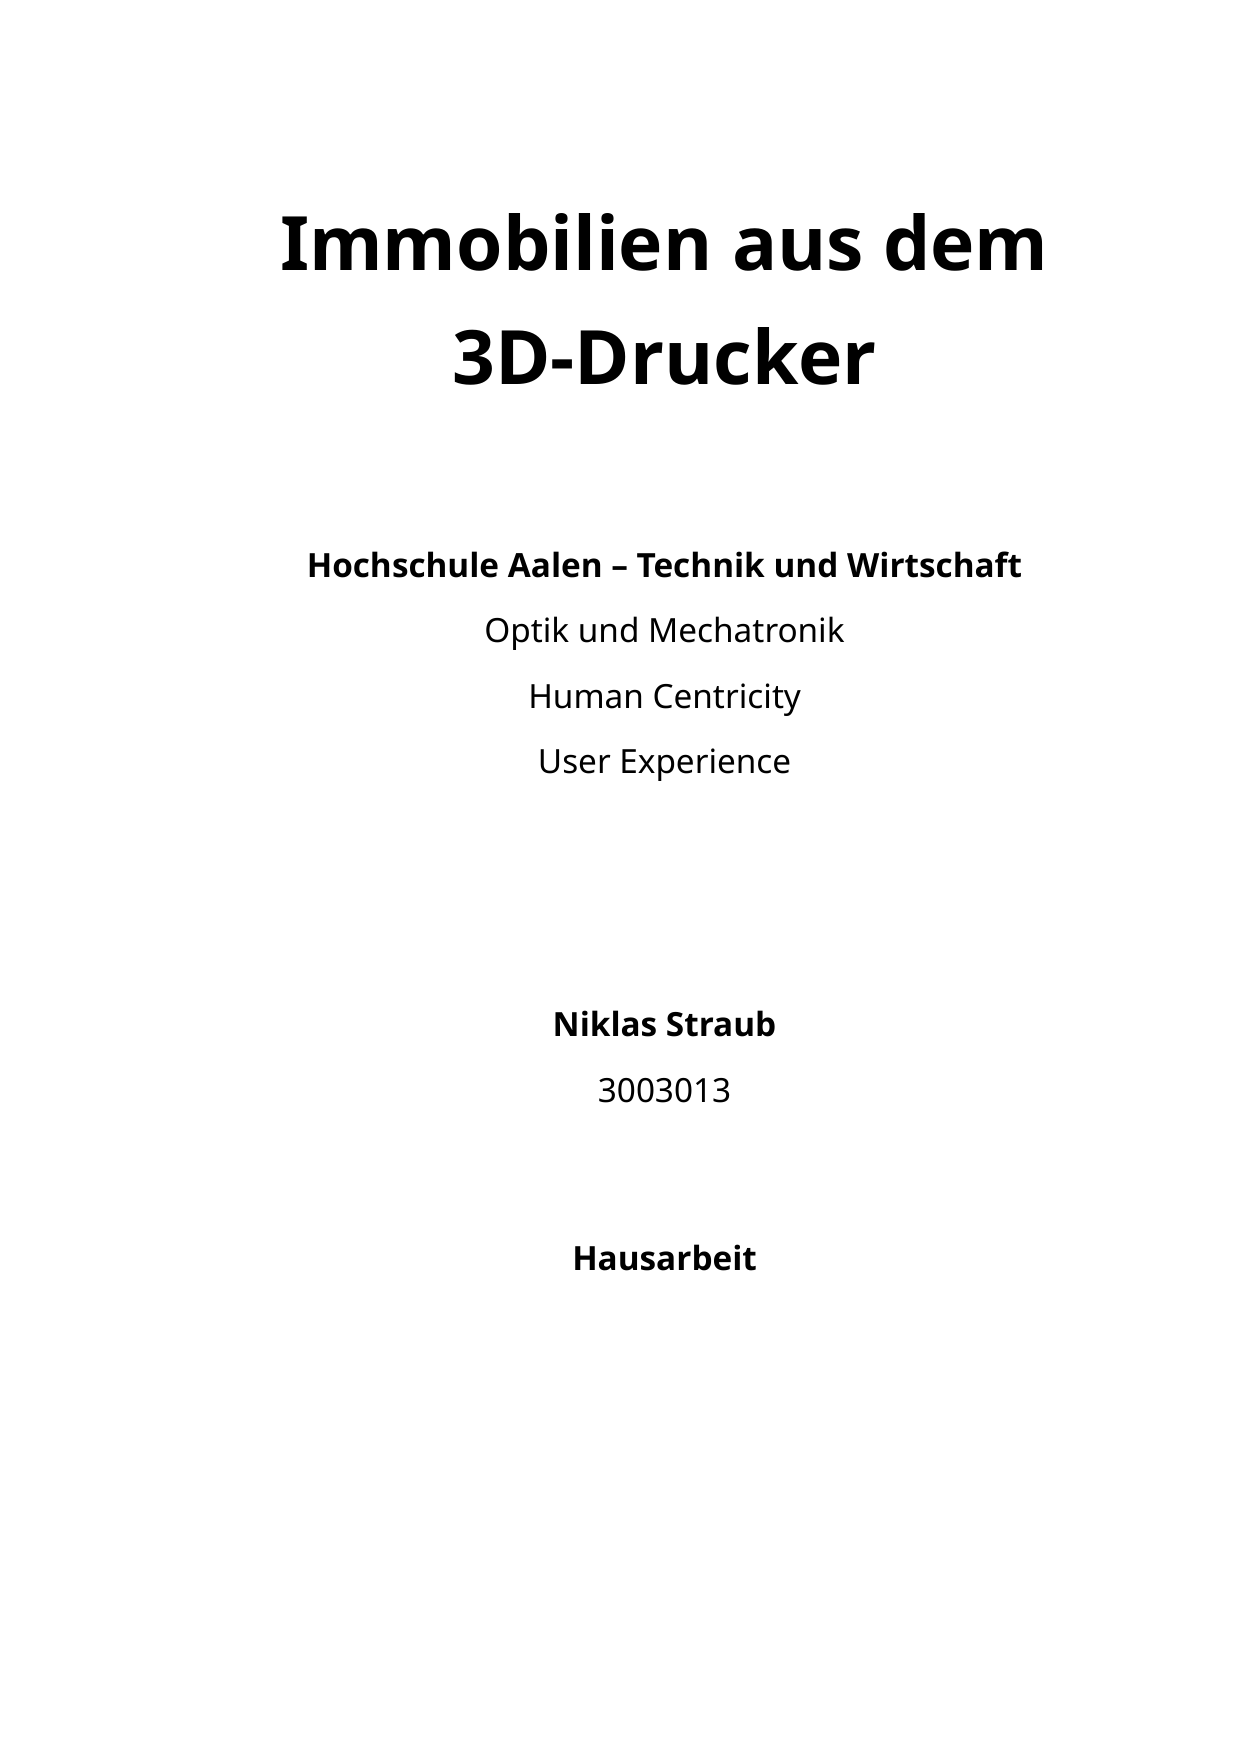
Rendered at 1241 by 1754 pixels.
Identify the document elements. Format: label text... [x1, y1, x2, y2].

text Niklas Straub [236, 1001, 1092, 1046]
text Hausarbeit [236, 1234, 1092, 1280]
text Human Centricity [236, 673, 1092, 718]
text 3003013 [236, 1066, 1092, 1112]
text 3D-Drucker [236, 304, 1092, 407]
text User Experience [236, 738, 1092, 784]
text Immobilien aus dem [236, 190, 1092, 292]
text Optik und Mechatronik [236, 607, 1092, 652]
text Hochschule Aalen – Technik und Wirtschaft [236, 541, 1092, 587]
